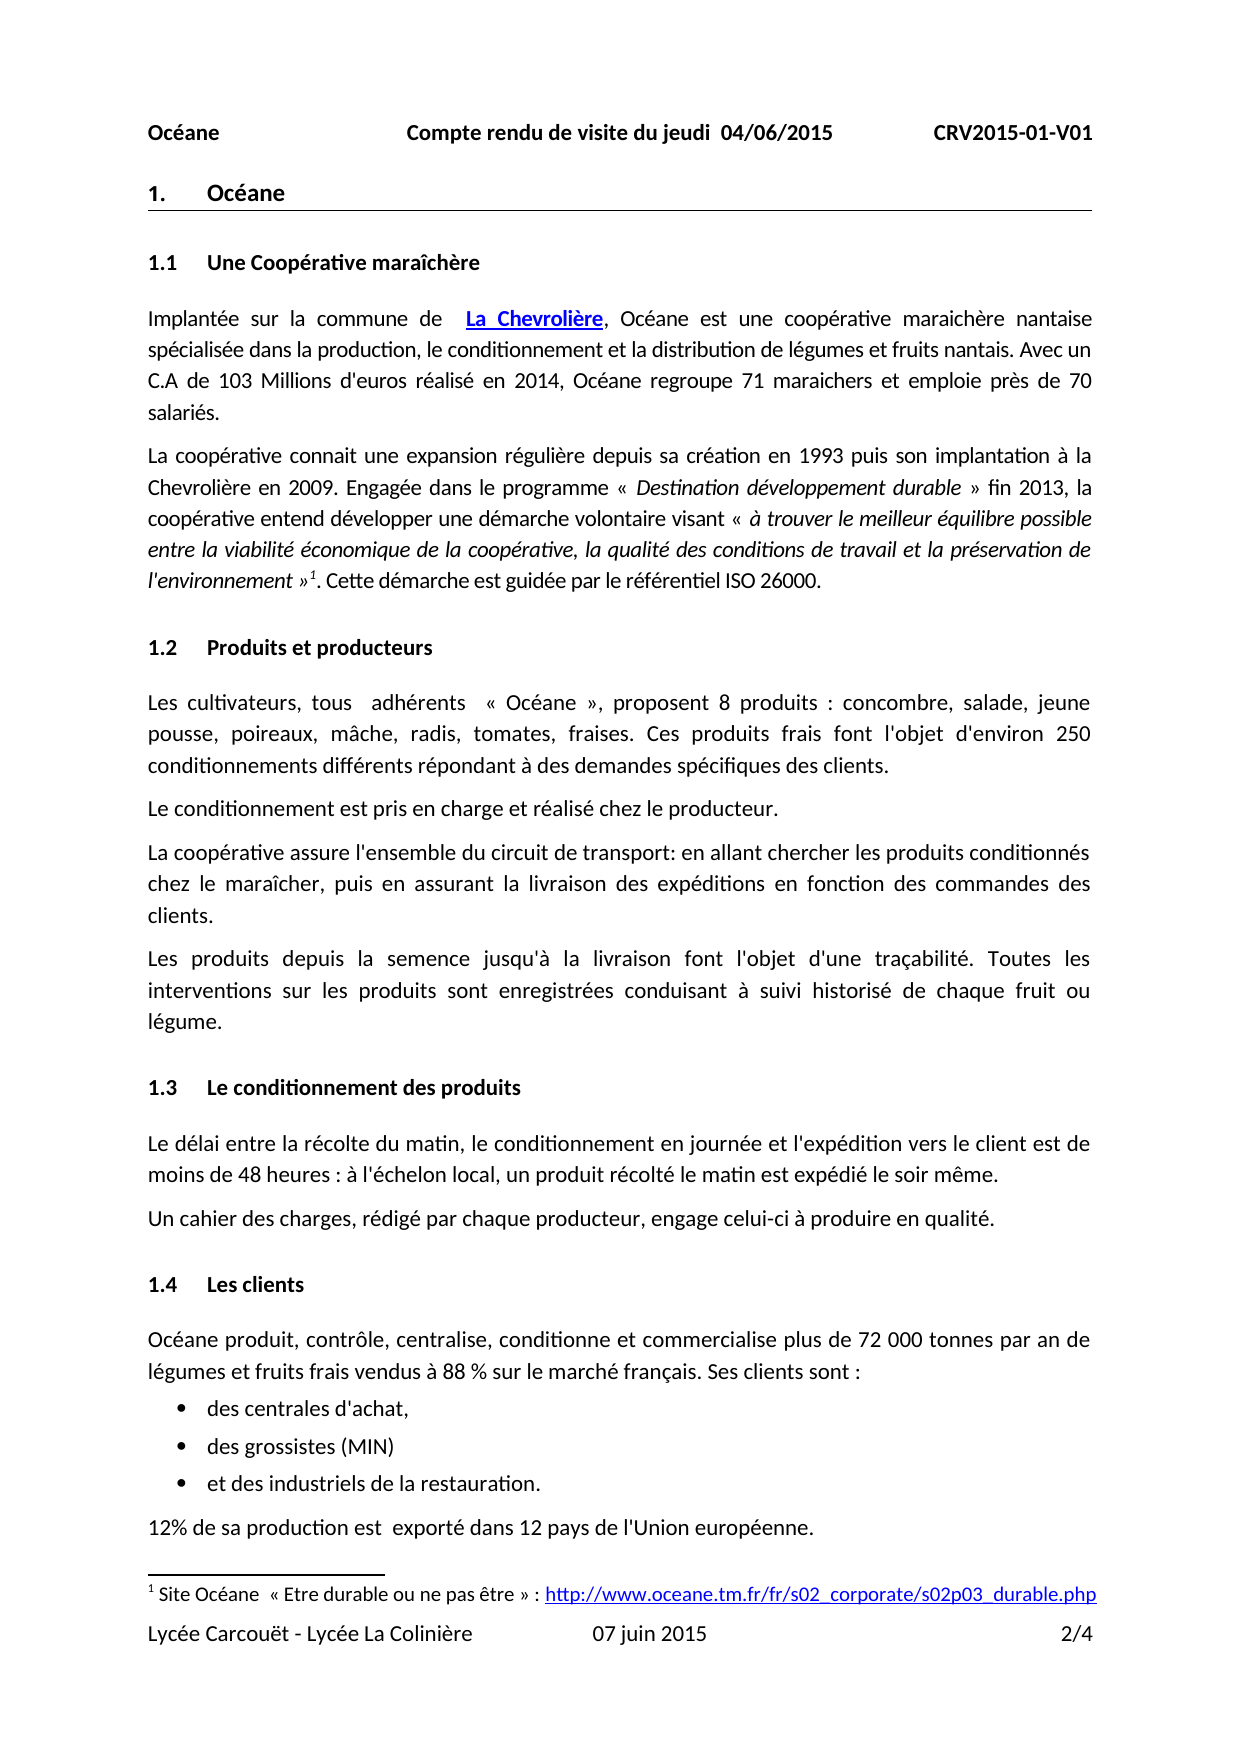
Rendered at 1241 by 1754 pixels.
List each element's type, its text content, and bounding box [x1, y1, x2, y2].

list des centrales d'achat, [177, 1392, 1092, 1423]
text 12% de sa production est exporté dans 12 pays de l'Union européenne. [148, 1510, 1092, 1542]
text 1.3 Le conditionnement des produits [148, 1073, 1092, 1101]
text 1.4 Les clients [148, 1270, 1092, 1298]
text La coopérative connait une expansion régulière depuis sa création en 1993 puis son implantation à la Chevrolière en 2009. Engagée dans le programme « Destination développement durable » fin 2013, la coopérative entend développer une démarche volontaire visant « à trouver le meilleur équilibre possible entre la viabilité économique de la coopérative, la qualité des conditions de travail et la préservation de l'environnement ». Cette démarche est guidée par le référentiel ISO 26000. [148, 439, 1092, 595]
text 1.1 Une Coopérative maraîchère [148, 248, 1092, 276]
text Implantée sur la commune de La Chevrolière, Océane est une coopérative maraichère nantaise spécialisée dans la production, le conditionnement et la distribution de légumes et fruits nantais. Avec un C.A de 103 Millions d'euros réalisé en 2014, Océane regroupe 71 maraichers et emploie près de 70 salariés. [148, 301, 1092, 426]
text Les produits depuis la semence jusqu'à la livraison font l'objet d'une traçabilité. Toutes les interventions sur les produits sont enregistrées conduisant à suivi historisé de chaque fruit ou légume. [148, 942, 1092, 1036]
text La coopérative assure l'ensemble du circuit de transport: en allant chercher les produits conditionnés chez le maraîcher, puis en assurant la livraison des expéditions en fonction des commandes des clients. [148, 836, 1092, 929]
text Le délai entre la récolte du matin, le conditionnement en journée et l'expédition vers le client est de moins de 48 heures : à l'échelon local, un produit récolté le matin est expédié le soir même. [148, 1126, 1092, 1189]
text Le conditionnement est pris en charge et réalisé chez le producteur. [148, 792, 1092, 823]
text Océane [148, 177, 1092, 210]
text 1.2 Produits et producteurs [148, 633, 1092, 661]
text Océane produit, contrôle, centralise, conditionne et commercialise plus de 72 000 tonnes par an de légumes et fruits frais vendus à 88 % sur le marché français. Ses clients sont : [148, 1323, 1092, 1385]
text Un cahier des charges, rédigé par chaque producteur, engage celui-ci à produire en qualité. [148, 1201, 1092, 1232]
list et des industriels de la restauration. [177, 1467, 1092, 1498]
text Les cultivateurs, tous adhérents « Océane », proposent 8 produits : concombre, salade, jeune pousse, poireaux, mâche, radis, tomates, fraises. Ces produits frais font l'objet d'environ 250 conditionnements différents répondant à des demandes spécifiques des clients. [148, 686, 1092, 779]
list des grossistes (MIN) [177, 1429, 1092, 1460]
